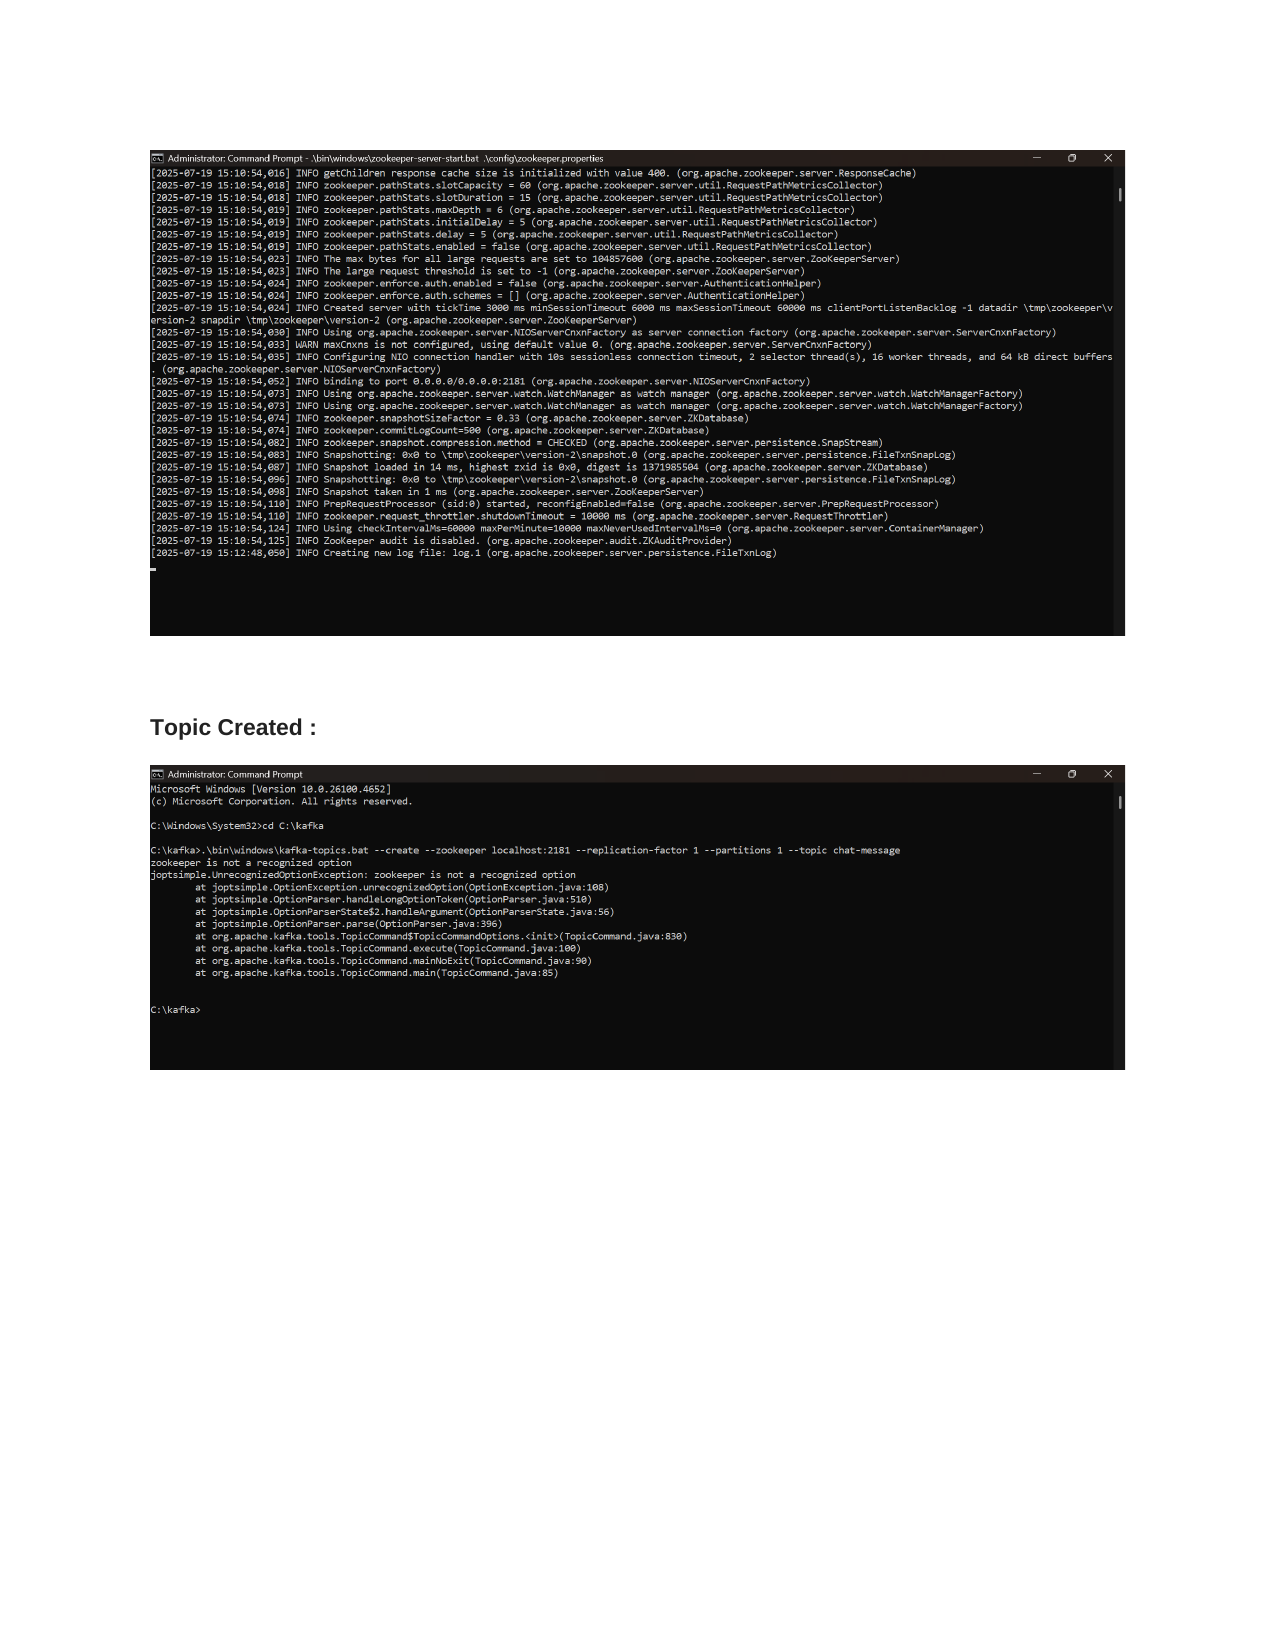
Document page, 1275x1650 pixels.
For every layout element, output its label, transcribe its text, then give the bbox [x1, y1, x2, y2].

picture [150, 150, 1125, 636]
picture [150, 765, 1125, 1070]
text Topic Created : [150, 714, 1125, 741]
